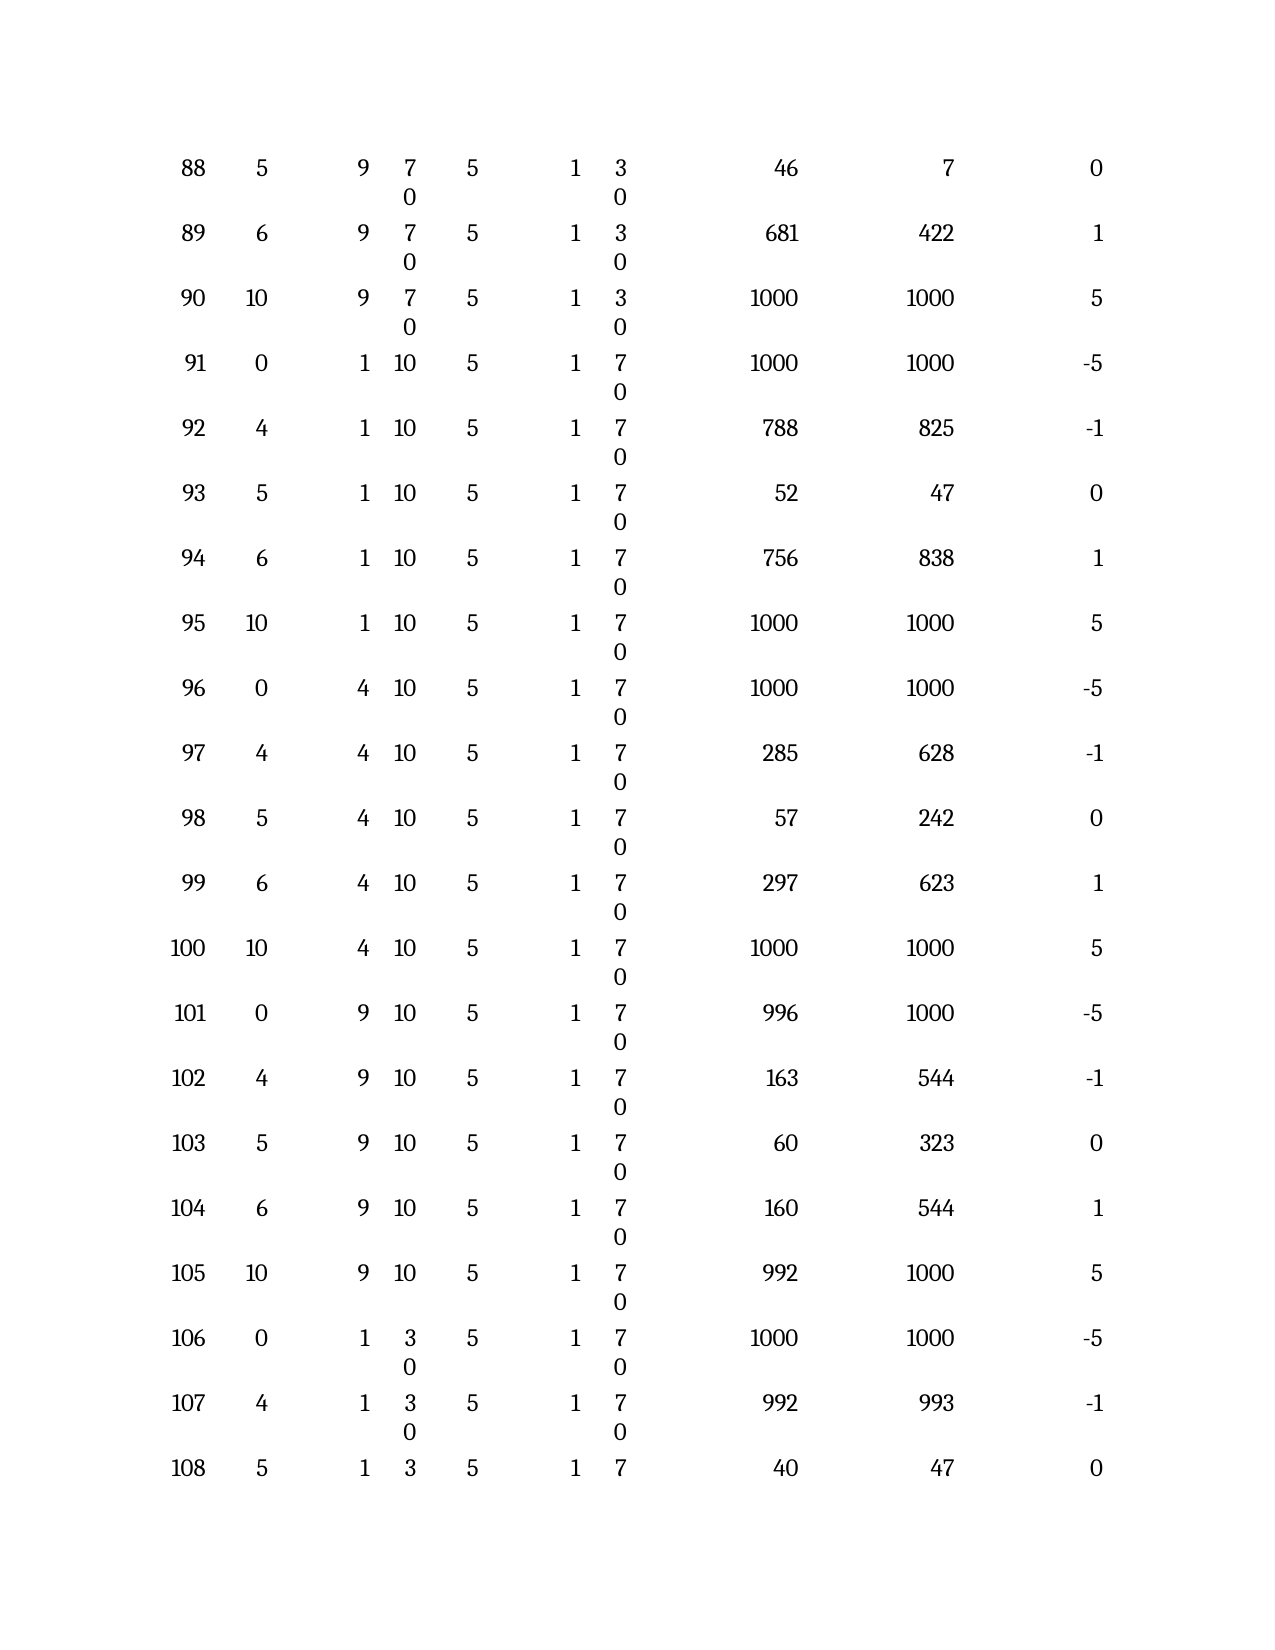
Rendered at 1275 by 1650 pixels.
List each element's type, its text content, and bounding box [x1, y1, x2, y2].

table_cell 1000 [638, 345, 809, 410]
table_cell 5 [217, 800, 279, 865]
table_cell 1 [490, 1190, 591, 1255]
table_cell 30 [380, 1450, 427, 1486]
table_cell 5 [427, 280, 489, 345]
table_cell 10 [217, 1255, 279, 1320]
table_cell 1 [490, 280, 591, 345]
table_cell -5 [966, 670, 1114, 735]
table_cell 0 [966, 800, 1114, 865]
table_cell 70 [591, 1060, 638, 1125]
table_cell 70 [591, 475, 638, 540]
table_cell 1 [490, 995, 591, 1060]
table_cell 5 [427, 150, 489, 215]
table_cell 70 [380, 150, 427, 215]
table_cell 10 [380, 1125, 427, 1190]
table_cell 5 [217, 1450, 279, 1486]
table_cell 0 [217, 995, 279, 1060]
table_cell 70 [591, 345, 638, 410]
table_cell 10 [380, 1190, 427, 1255]
table_cell 1 [490, 800, 591, 865]
table_cell 1000 [638, 1320, 809, 1385]
table_cell 0 [217, 1320, 279, 1385]
table_cell 10 [380, 410, 427, 475]
table_cell 4 [217, 1060, 279, 1125]
table_cell 9 [279, 280, 380, 345]
table_cell 992 [638, 1255, 809, 1320]
table_cell 242 [809, 800, 966, 865]
table_cell 9 [279, 995, 380, 1060]
table_cell 70 [591, 605, 638, 670]
table_cell 1000 [809, 605, 966, 670]
table_cell 5 [966, 280, 1114, 345]
table_cell 30 [380, 1385, 427, 1450]
table_cell 9 [279, 1255, 380, 1320]
table_cell 5 [427, 1060, 489, 1125]
table_cell 60 [638, 1125, 809, 1190]
table_cell 0 [217, 670, 279, 735]
table_cell 96 [139, 670, 217, 735]
table_cell 99 [139, 865, 217, 930]
table_cell 10 [380, 995, 427, 1060]
table_cell 1000 [638, 930, 809, 995]
table_cell 285 [638, 735, 809, 800]
table_cell 1000 [638, 605, 809, 670]
table_cell 95 [139, 605, 217, 670]
table_cell 1 [279, 1385, 380, 1450]
table_cell 10 [380, 865, 427, 930]
table_cell 4 [279, 865, 380, 930]
table_cell 1 [966, 540, 1114, 605]
table_cell 30 [591, 215, 638, 280]
table_cell 297 [638, 865, 809, 930]
table_cell 93 [139, 475, 217, 540]
table_cell 57 [638, 800, 809, 865]
table_cell 1 [279, 410, 380, 475]
table_cell 5 [966, 605, 1114, 670]
table_cell 422 [809, 215, 966, 280]
table_cell 825 [809, 410, 966, 475]
table_cell 1 [490, 1385, 591, 1450]
table_cell 40 [638, 1450, 809, 1486]
table_cell 100 [139, 930, 217, 995]
table_cell 107 [139, 1385, 217, 1450]
table_cell 47 [809, 475, 966, 540]
table_cell 94 [139, 540, 217, 605]
table_cell 1 [279, 345, 380, 410]
table_cell -1 [966, 735, 1114, 800]
table_cell 1 [490, 865, 591, 930]
table_cell 5 [217, 1125, 279, 1190]
table_cell 6 [217, 215, 279, 280]
table_cell 1 [490, 1320, 591, 1385]
table_cell 4 [279, 670, 380, 735]
table_cell 1 [966, 215, 1114, 280]
table_cell 5 [217, 150, 279, 215]
table_cell 993 [809, 1385, 966, 1450]
table_cell -1 [966, 410, 1114, 475]
table_cell 5 [427, 215, 489, 280]
table_cell -1 [966, 1385, 1114, 1450]
table_cell 1000 [638, 670, 809, 735]
table_cell 1 [279, 1320, 380, 1385]
table_cell 5 [427, 1255, 489, 1320]
table_cell 70 [591, 800, 638, 865]
table_cell 1 [490, 1255, 591, 1320]
table_cell 88 [139, 150, 217, 215]
table_cell 5 [427, 995, 489, 1060]
table_cell 5 [966, 930, 1114, 995]
table_cell 1 [279, 1450, 380, 1486]
table_cell 1 [490, 475, 591, 540]
table_cell 1 [279, 475, 380, 540]
table_cell 70 [591, 670, 638, 735]
table_cell 30 [380, 1320, 427, 1385]
table_cell 1000 [809, 1320, 966, 1385]
table_cell 623 [809, 865, 966, 930]
table_cell -5 [966, 345, 1114, 410]
table_cell 10 [217, 930, 279, 995]
table_cell 10 [380, 930, 427, 995]
table_cell 1 [279, 605, 380, 670]
table_cell 1000 [638, 280, 809, 345]
table_cell 0 [966, 1125, 1114, 1190]
table_cell 5 [427, 540, 489, 605]
table_cell 91 [139, 345, 217, 410]
table_cell 97 [139, 735, 217, 800]
table_cell 92 [139, 410, 217, 475]
table_cell -5 [966, 995, 1114, 1060]
table_cell 70 [591, 735, 638, 800]
table_cell 0 [217, 345, 279, 410]
table_cell 89 [139, 215, 217, 280]
table_cell 101 [139, 995, 217, 1060]
table_cell 9 [279, 1190, 380, 1255]
table_cell 5 [427, 605, 489, 670]
table_cell 323 [809, 1125, 966, 1190]
table_cell 1 [490, 1060, 591, 1125]
table_cell 544 [809, 1190, 966, 1255]
table_cell 160 [638, 1190, 809, 1255]
table_cell 6 [217, 865, 279, 930]
table_cell 5 [427, 475, 489, 540]
table_cell 70 [591, 410, 638, 475]
table_cell 1 [490, 1125, 591, 1190]
table_cell 103 [139, 1125, 217, 1190]
table_cell 5 [427, 930, 489, 995]
table_cell 4 [279, 800, 380, 865]
table_cell 4 [279, 930, 380, 995]
table_cell 1 [279, 540, 380, 605]
table_cell 1000 [809, 280, 966, 345]
table_cell 108 [139, 1450, 217, 1486]
table_cell 30 [591, 280, 638, 345]
table_cell 1 [490, 930, 591, 995]
table_cell 10 [380, 735, 427, 800]
table_cell 0 [966, 475, 1114, 540]
table_cell 756 [638, 540, 809, 605]
table_cell 5 [217, 475, 279, 540]
table_cell 9 [279, 1125, 380, 1190]
table_cell 5 [427, 865, 489, 930]
table_cell 10 [217, 605, 279, 670]
table_cell 7 [809, 150, 966, 215]
table_cell 70 [380, 280, 427, 345]
table_cell 1000 [809, 1255, 966, 1320]
table_cell 9 [279, 215, 380, 280]
table_cell 106 [139, 1320, 217, 1385]
table_cell 5 [427, 1385, 489, 1450]
table_cell 10 [380, 1060, 427, 1125]
table_cell 70 [380, 215, 427, 280]
table_cell 52 [638, 475, 809, 540]
table_cell 30 [591, 150, 638, 215]
table_cell 70 [591, 1190, 638, 1255]
table_cell 1 [966, 865, 1114, 930]
table_cell 102 [139, 1060, 217, 1125]
table_cell 0 [966, 150, 1114, 215]
table_cell 1 [490, 345, 591, 410]
table_cell 70 [591, 930, 638, 995]
table_cell 9 [279, 1060, 380, 1125]
table_cell 10 [380, 475, 427, 540]
table_cell 1000 [809, 930, 966, 995]
table_cell 1 [490, 150, 591, 215]
table_cell 1000 [809, 995, 966, 1060]
table_cell 5 [427, 735, 489, 800]
table_cell 9 [279, 150, 380, 215]
table_cell 5 [427, 670, 489, 735]
table_cell 838 [809, 540, 966, 605]
table_cell 1 [490, 605, 591, 670]
table_cell 5 [427, 345, 489, 410]
table_cell -5 [966, 1320, 1114, 1385]
table_cell 5 [427, 1125, 489, 1190]
table_cell 1 [966, 1190, 1114, 1255]
table_cell 4 [217, 1385, 279, 1450]
table_cell 6 [217, 1190, 279, 1255]
table_cell 5 [427, 800, 489, 865]
table_cell 1 [490, 540, 591, 605]
table_cell 4 [217, 410, 279, 475]
table_cell 90 [139, 280, 217, 345]
table_cell 10 [380, 800, 427, 865]
table_cell 10 [380, 605, 427, 670]
table_cell 104 [139, 1190, 217, 1255]
table_cell 70 [591, 540, 638, 605]
table_cell 47 [809, 1450, 966, 1486]
table_cell 1 [490, 670, 591, 735]
table_cell 996 [638, 995, 809, 1060]
table_cell 1 [490, 1450, 591, 1486]
table_cell 0 [966, 1450, 1114, 1486]
table_cell 4 [217, 735, 279, 800]
table_cell 70 [591, 865, 638, 930]
table_cell 1000 [809, 670, 966, 735]
table_cell 10 [380, 670, 427, 735]
table_cell 10 [217, 280, 279, 345]
table_cell 163 [638, 1060, 809, 1125]
table_cell 788 [638, 410, 809, 475]
table_cell 6 [217, 540, 279, 605]
table_cell 5 [966, 1255, 1114, 1320]
table_cell 5 [427, 1320, 489, 1385]
table_cell 70 [591, 1125, 638, 1190]
table_cell 1 [490, 410, 591, 475]
table_cell 70 [591, 1385, 638, 1450]
table_cell -1 [966, 1060, 1114, 1125]
table_cell 105 [139, 1255, 217, 1320]
table_cell 46 [638, 150, 809, 215]
table_cell 5 [427, 1450, 489, 1486]
table_cell 10 [380, 1255, 427, 1320]
table_cell 5 [427, 1190, 489, 1255]
table_cell 681 [638, 215, 809, 280]
table_cell 1 [490, 735, 591, 800]
table_cell 70 [591, 995, 638, 1060]
table_cell 1 [490, 215, 591, 280]
table_cell 98 [139, 800, 217, 865]
table_cell 544 [809, 1060, 966, 1125]
table_cell 4 [279, 735, 380, 800]
table_cell 70 [591, 1450, 638, 1486]
table_cell 5 [427, 410, 489, 475]
table_cell 628 [809, 735, 966, 800]
table_cell 10 [380, 345, 427, 410]
table_cell 992 [638, 1385, 809, 1450]
table_cell 70 [591, 1255, 638, 1320]
table_cell 10 [380, 540, 427, 605]
table_cell 70 [591, 1320, 638, 1385]
table_cell 1000 [809, 345, 966, 410]
